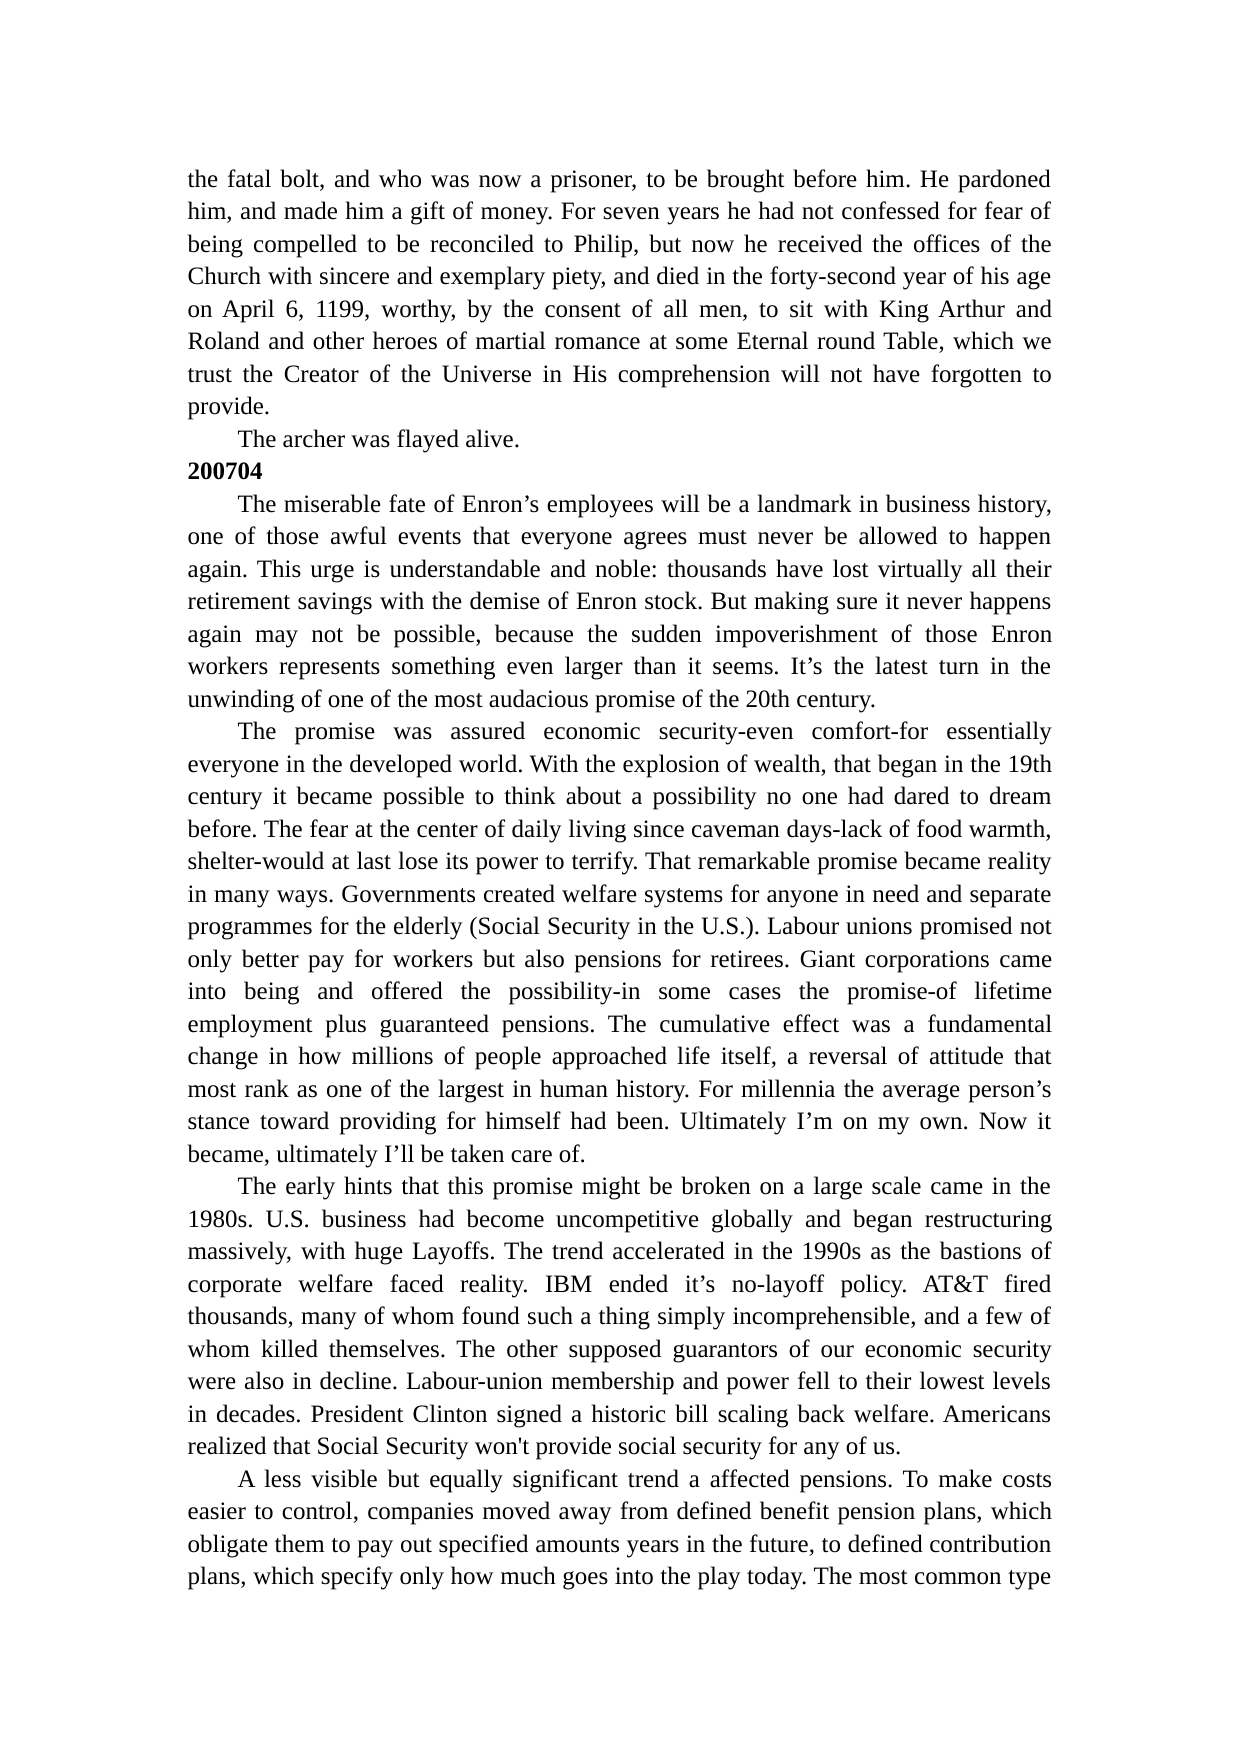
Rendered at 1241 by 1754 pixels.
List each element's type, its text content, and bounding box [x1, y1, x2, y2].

text The archer was flayed alive. [187, 422, 1053, 454]
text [187, 162, 1053, 422]
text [187, 1462, 1053, 1592]
text The early hints that this promise might be broken on a large scale came in the 1980s. U.S. business had become uncompetitive globally and began restructuring massively, with huge Layoffs. The trend accelerated in the 1990s as the bastions of corporate welfare faced reality. IBM ended it’s no-layoff policy. AT&T fired thousands, many of whom found such a thing simply incomprehensible, and a few of whom killed themselves. The other supposed guarantors of our economic security were also in decline. Labour-union membership and power fell to their lowest levels in decades. President Clinton signed a historic bill scaling back welfare. Americans realized that Social Security won't provide social security for any of us. [187, 1169, 1053, 1462]
text The miserable fate of Enron’s employees will be a landmark in business history, one of those awful events that everyone agrees must never be allowed to happen again. This urge is understandable and noble: thousands have lost virtually all their retirement savings with the demise of Enron stock. But making sure it never happens again may not be possible, because the sudden impoverishment of those Enron workers represents something even larger than it seems. It’s the latest turn in the unwinding of one of the most audacious promise of the 20th century. [187, 487, 1053, 714]
text 200704 [187, 454, 1053, 487]
text The promise was assured economic security-even comfort-for essentially everyone in the developed world. With the explosion of wealth, that began in the 19th century it became possible to think about a possibility no one had dared to dream before. The fear at the center of daily living since caveman days-lack of food warmth, shelter-would at last lose its power to terrify. That remarkable promise became reality in many ways. Governments created welfare systems for anyone in need and separate programmes for the elderly (Social Security in the U.S.). Labour unions promised not only better pay for workers but also pensions for retirees. Giant corporations came into being and offered the possibility-in some cases the promise-of lifetime employment plus guaranteed pensions. The cumulative effect was a fundamental change in how millions of people approached life itself, a reversal of attitude that most rank as one of the largest in human history. For millennia the average person’s stance toward providing for himself had been. Ultimately I’m on my own. Now it became, ultimately I’ll be taken care of. [187, 714, 1053, 1169]
